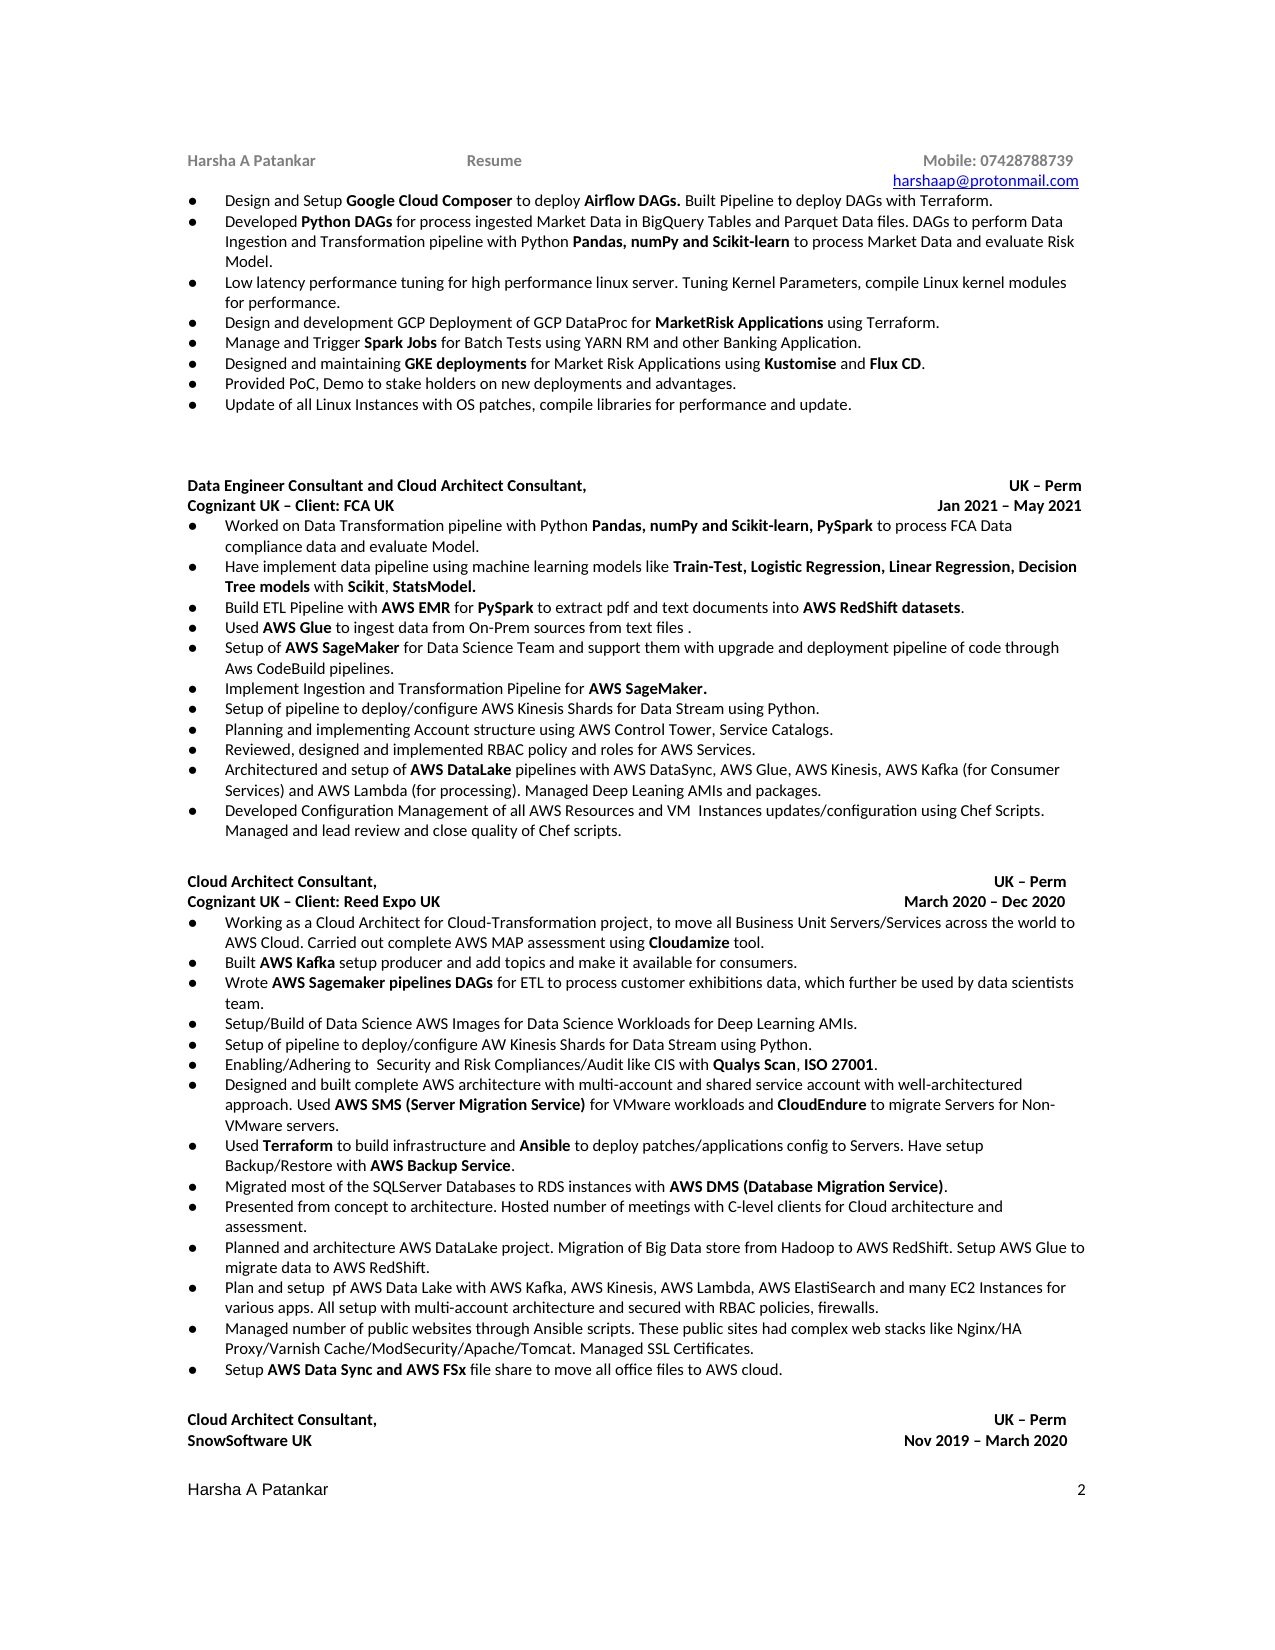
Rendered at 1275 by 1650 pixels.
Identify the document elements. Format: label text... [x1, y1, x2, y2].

list Planning and implementing Account structure using AWS Control Tower, Service Catalogs. [187, 719, 1087, 739]
list Build ETL Pipeline with AWS EMR for PySpark to extract pdf and text documents into AWS RedShift datasets. [187, 597, 1087, 617]
list Used AWS Glue to ingest data from On-Prem sources from text files . [187, 617, 1087, 638]
list Setup/Build of Data Science AWS Images for Data Science Workloads for Deep Learning AMIs. [187, 1013, 1087, 1034]
list Design and development GCP Deployment of GCP DataProc for MarketRisk Applications using Terraform. [187, 312, 1087, 333]
list Implement Ingestion and Transformation Pipeline for AWS SageMaker. [187, 678, 1087, 698]
text SnowSoftware UK Nov 2019 – March 2020 [187, 1430, 1087, 1450]
list Worked on Data Transformation pipeline with Python Pandas, numPy and Scikit-learn, PySpark to process FCA Data compliance data and evaluate Model. [187, 516, 1087, 556]
list Wrote AWS Sagemaker pipelines DAGs for ETL to process customer exhibitions data, which further be used by data scientists team. [187, 973, 1087, 1013]
list Manage and Trigger Spark Jobs for Batch Tests using YARN RM and other Banking Application. [187, 333, 1087, 353]
list Reviewed, designed and implemented RBAC policy and roles for AWS Services. [187, 739, 1087, 759]
text Cloud Architect Consultant, UK – Perm [187, 1409, 1087, 1430]
text Data Engineer Consultant and Cloud Architect Consultant, UK – Perm [187, 475, 1087, 495]
list Enabling/Adhering to Security and Risk Compliances/Audit like CIS with Qualys Scan, ISO 27001. [187, 1054, 1087, 1074]
list Built AWS Kafka setup producer and add topics and make it available for consumers. [187, 952, 1087, 973]
list Designed and built complete AWS architecture with multi-account and shared service account with well-architectured approach. Used AWS SMS (Server Migration Service) for VMware workloads and CloudEndure to migrate Servers for Non-VMware servers. [187, 1074, 1087, 1135]
list Architectured and setup of AWS DataLake pipelines with AWS DataSync, AWS Glue, AWS Kinesis, AWS Kafka (for Consumer Services) and AWS Lambda (for processing). Managed Deep Leaning AMIs and packages. [187, 759, 1087, 800]
text Cloud Architect Consultant, UK – Perm [187, 871, 1087, 892]
list Designed and maintaining GKE deployments for Market Risk Applications using Kustomise and Flux CD. [187, 353, 1087, 373]
list Setup of pipeline to deploy/configure AW Kinesis Shards for Data Stream using Python. [187, 1034, 1087, 1054]
list Presented from concept to architecture. Hosted number of meetings with C-level clients for Cloud architecture and assessment. [187, 1196, 1087, 1237]
text Cognizant UK – Client: Reed Expo UK March 2020 – Dec 2020 [187, 892, 1087, 912]
list Working as a Cloud Architect for Cloud-Transformation project, to move all Business Unit Servers/Services across the world to AWS Cloud. Carried out complete AWS MAP assessment using Cloudamize tool. [187, 912, 1087, 952]
list Have implement data pipeline using machine learning models like Train-Test, Logistic Regression, Linear Regression, Decision Tree models with Scikit, StatsModel. [187, 556, 1087, 597]
list Planned and architecture AWS DataLake project. Migration of Big Data store from Hadoop to AWS RedShift. Setup AWS Glue to migrate data to AWS RedShift. [187, 1237, 1087, 1277]
list Provided PoC, Demo to stake holders on new deployments and advantages. [187, 373, 1087, 394]
list Plan and setup pf AWS Data Lake with AWS Kafka, AWS Kinesis, AWS Lambda, AWS ElastiSearch and many EC2 Instances for various apps. All setup with multi-account architecture and secured with RBAC policies, firewalls. [187, 1277, 1087, 1318]
list Setup of pipeline to deploy/configure AWS Kinesis Shards for Data Stream using Python. [187, 698, 1087, 719]
list Developed Configuration Management of all AWS Resources and VM Instances updates/configuration using Chef Scripts. Managed and lead review and close quality of Chef scripts. [187, 800, 1087, 841]
list Migrated most of the SQLServer Databases to RDS instances with AWS DMS (Database Migration Service). [187, 1176, 1087, 1196]
list Setup AWS Data Sync and AWS FSx file share to move all office files to AWS cloud. [187, 1359, 1087, 1379]
list Setup of AWS SageMaker for Data Science Team and support them with upgrade and deployment pipeline of code through Aws CodeBuild pipelines. [187, 638, 1087, 678]
list Managed number of public websites through Ansible scripts. These public sites had complex web stacks like Nginx/HA Proxy/Varnish Cache/ModSecurity/Apache/Tomcat. Managed SSL Certificates. [187, 1318, 1087, 1359]
list Low latency performance tuning for high performance linux server. Tuning Kernel Parameters, compile Linux kernel modules for performance. [187, 272, 1087, 312]
list Used Terraform to build infrastructure and Ansible to deploy patches/applications config to Servers. Have setup Backup/Restore with AWS Backup Service. [187, 1135, 1087, 1176]
list Developed Python DAGs for process ingested Market Data in BigQuery Tables and Parquet Data files. DAGs to perform Data Ingestion and Transformation pipeline with Python Pandas, numPy and Scikit-learn to process Market Data and evaluate Risk Model. [187, 211, 1087, 272]
list Design and Setup Google Cloud Composer to deploy Airflow DAGs. Built Pipeline to deploy DAGs with Terraform. [187, 191, 1087, 211]
list Update of all Linux Instances with OS patches, compile libraries for performance and update. [187, 394, 1087, 414]
text Cognizant UK – Client: FCA UK Jan 2021 – May 2021 [187, 495, 1087, 516]
